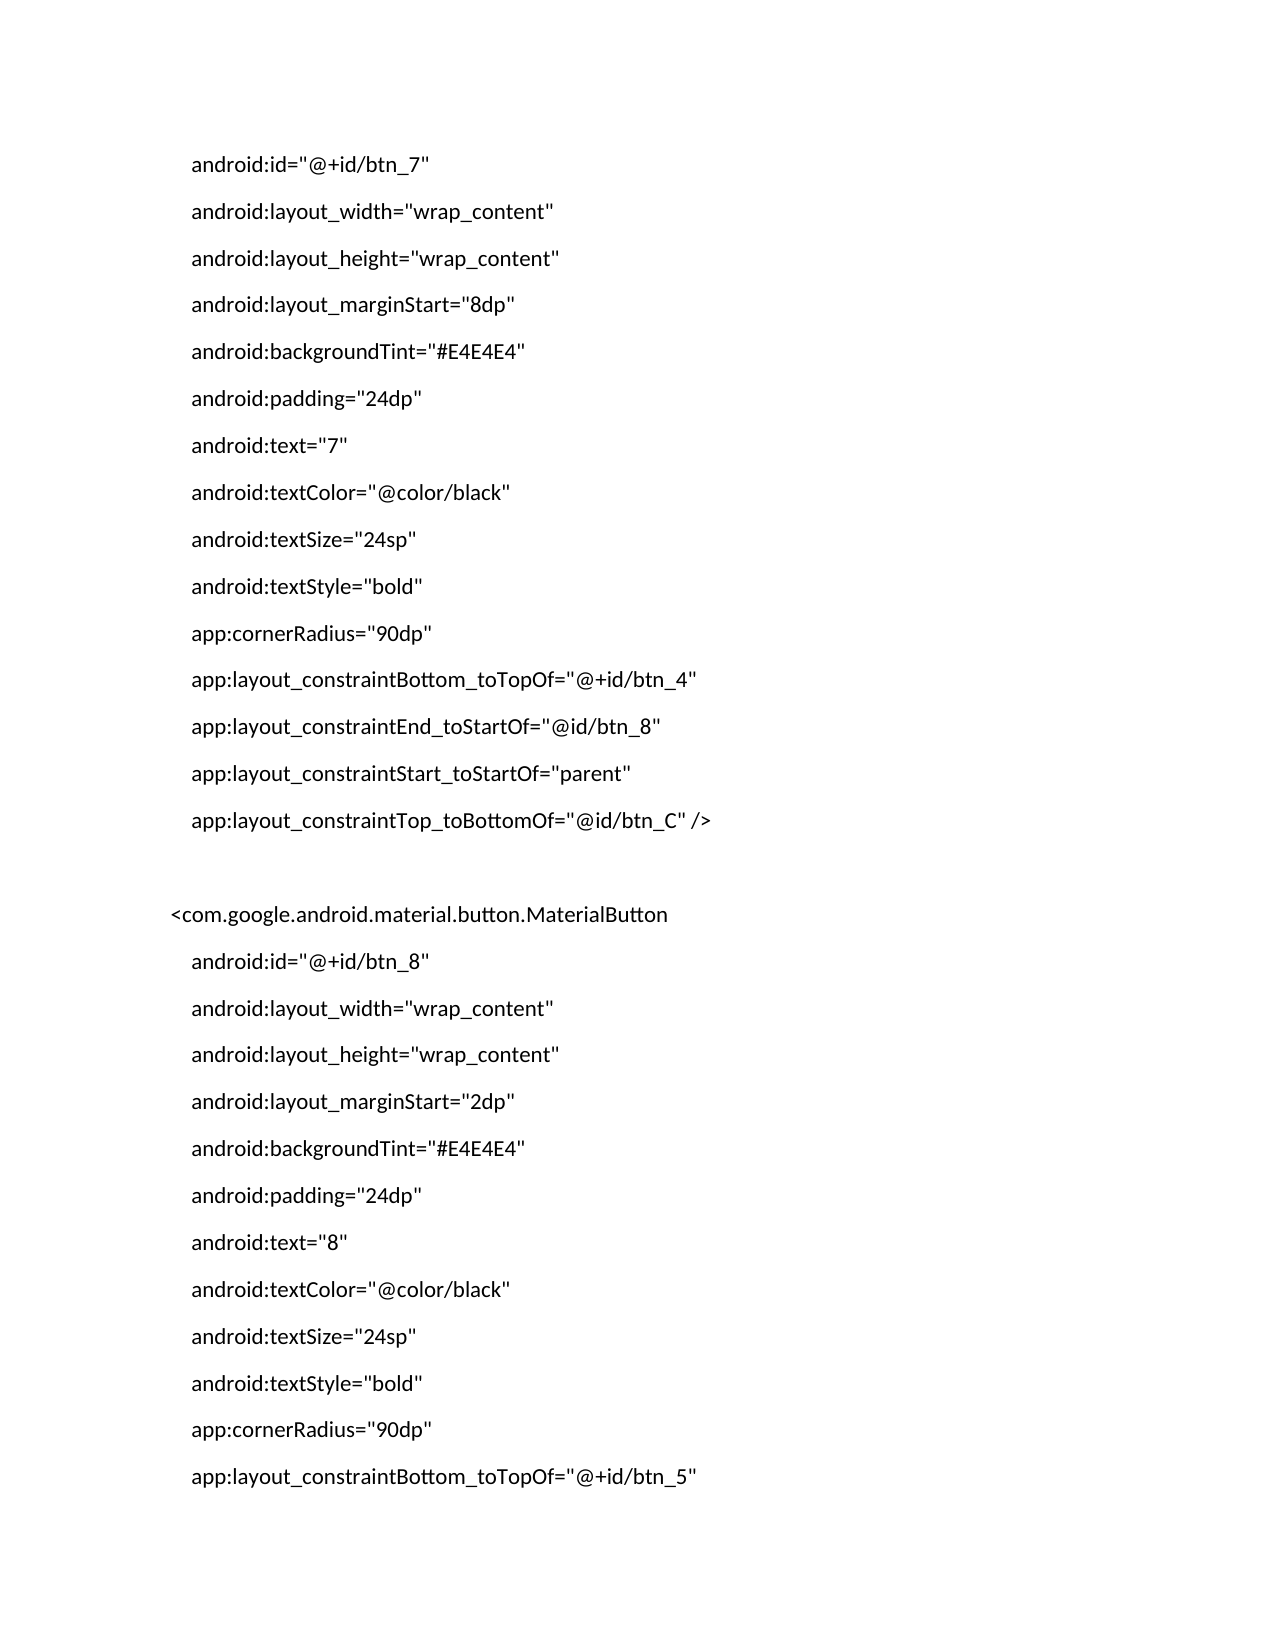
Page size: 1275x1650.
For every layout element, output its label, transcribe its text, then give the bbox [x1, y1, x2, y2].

text app:layout_constraintStart_toStartOf="parent" [150, 759, 1125, 787]
text android:layout_width="wrap_content" [150, 994, 1125, 1022]
text android:textSize="24sp" [150, 525, 1125, 553]
text android:textColor="@color/black" [150, 1275, 1125, 1303]
text app:layout_constraintTop_toBottomOf="@id/btn_C" /> [150, 806, 1125, 834]
text android:textStyle="bold" [150, 1369, 1125, 1397]
text android:layout_height="wrap_content" [150, 1041, 1125, 1069]
text android:textSize="24sp" [150, 1322, 1125, 1350]
text android:text="7" [150, 431, 1125, 459]
text app:cornerRadius="90dp" [150, 619, 1125, 647]
text android:padding="24dp" [150, 384, 1125, 412]
text android:layout_marginStart="8dp" [150, 291, 1125, 319]
text android:backgroundTint="#E4E4E4" [150, 337, 1125, 366]
text android:id="@+id/btn_7" [150, 150, 1125, 178]
text app:cornerRadius="90dp" [150, 1416, 1125, 1444]
text android:layout_height="wrap_content" [150, 244, 1125, 272]
text android:textStyle="bold" [150, 572, 1125, 600]
text android:layout_marginStart="2dp" [150, 1087, 1125, 1116]
text android:padding="24dp" [150, 1181, 1125, 1209]
text <com.google.android.material.button.MaterialButton [150, 900, 1125, 928]
text android:backgroundTint="#E4E4E4" [150, 1134, 1125, 1162]
text app:layout_constraintEnd_toStartOf="@id/btn_8" [150, 712, 1125, 741]
text android:id="@+id/btn_8" [150, 947, 1125, 975]
text app:layout_constraintBottom_toTopOf="@+id/btn_4" [150, 666, 1125, 694]
text android:text="8" [150, 1228, 1125, 1256]
text android:textColor="@color/black" [150, 478, 1125, 506]
text app:layout_constraintBottom_toTopOf="@+id/btn_5" [150, 1462, 1125, 1491]
text android:layout_width="wrap_content" [150, 197, 1125, 225]
